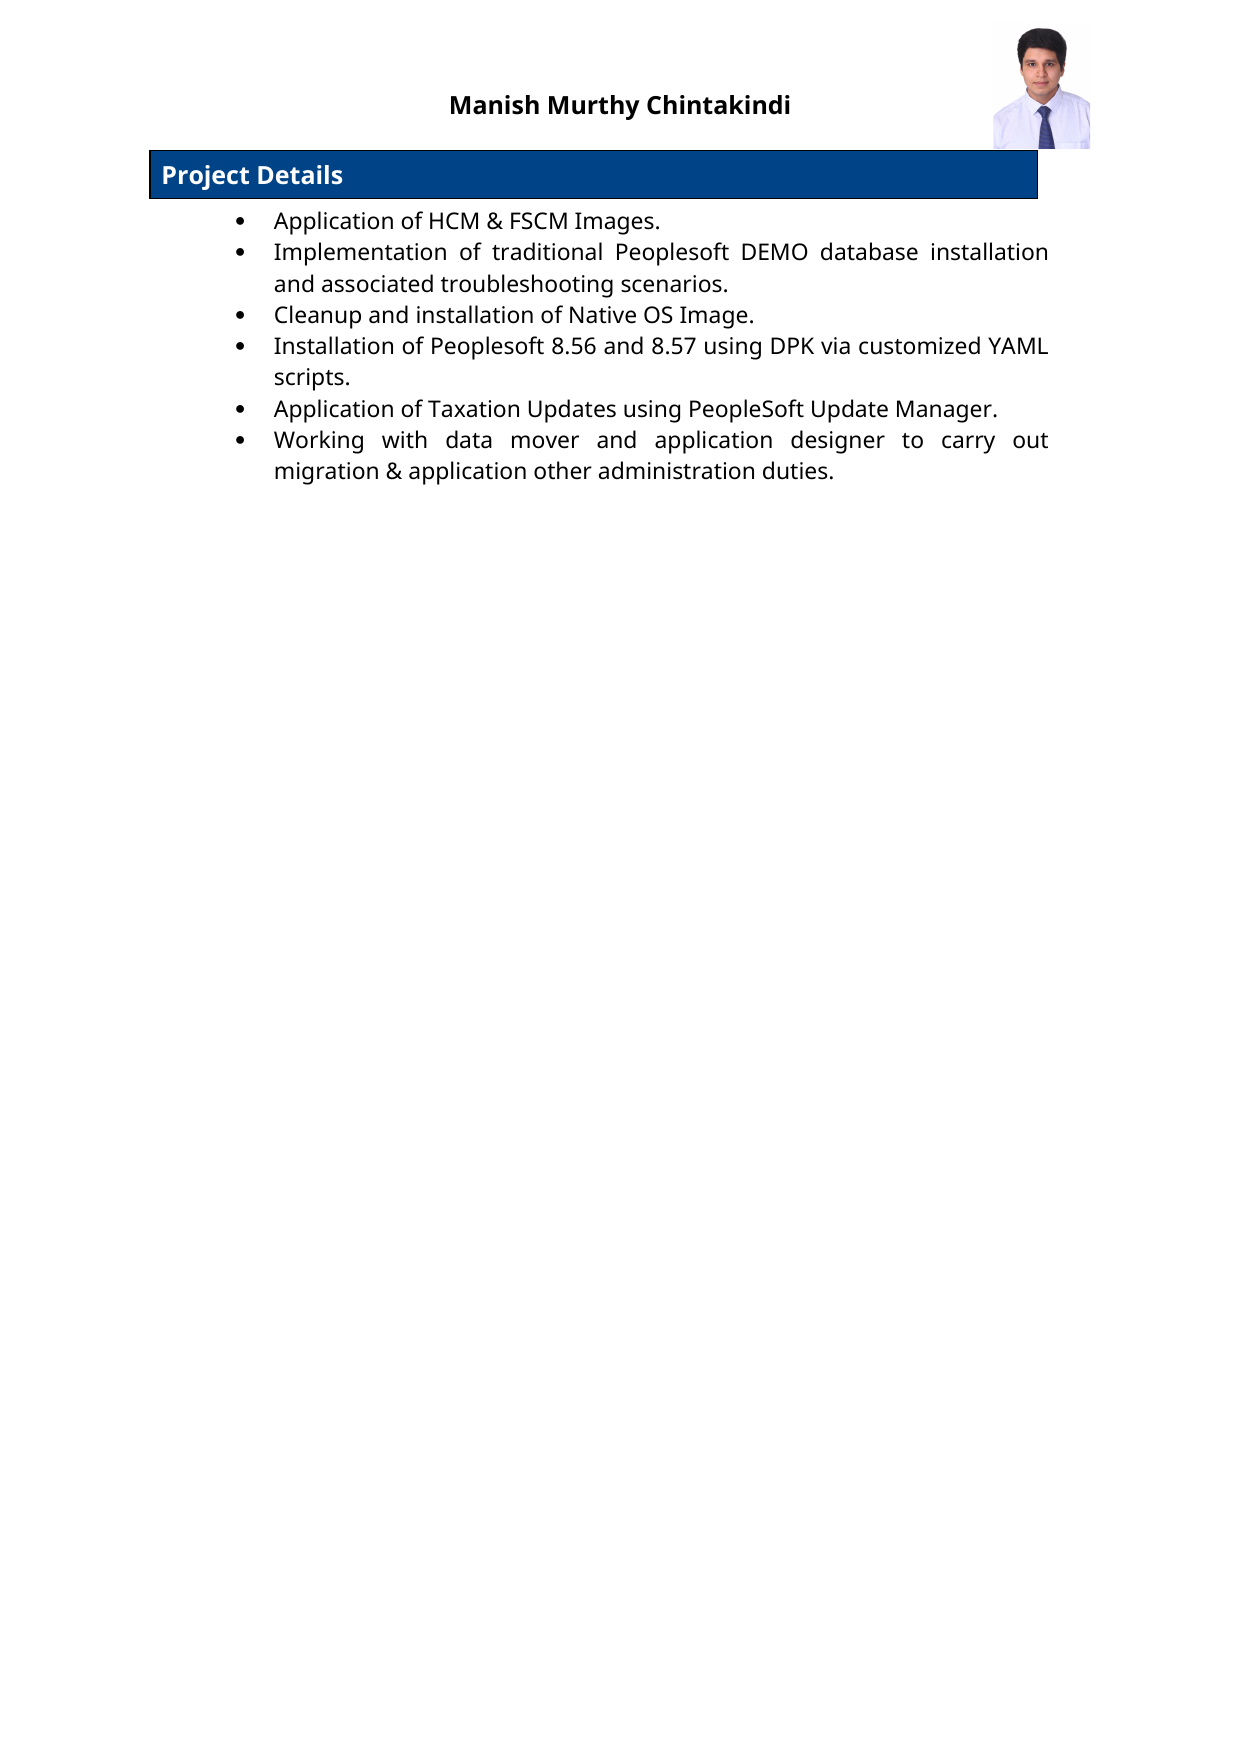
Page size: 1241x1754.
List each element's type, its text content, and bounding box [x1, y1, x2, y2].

picture [993, 23, 1091, 149]
